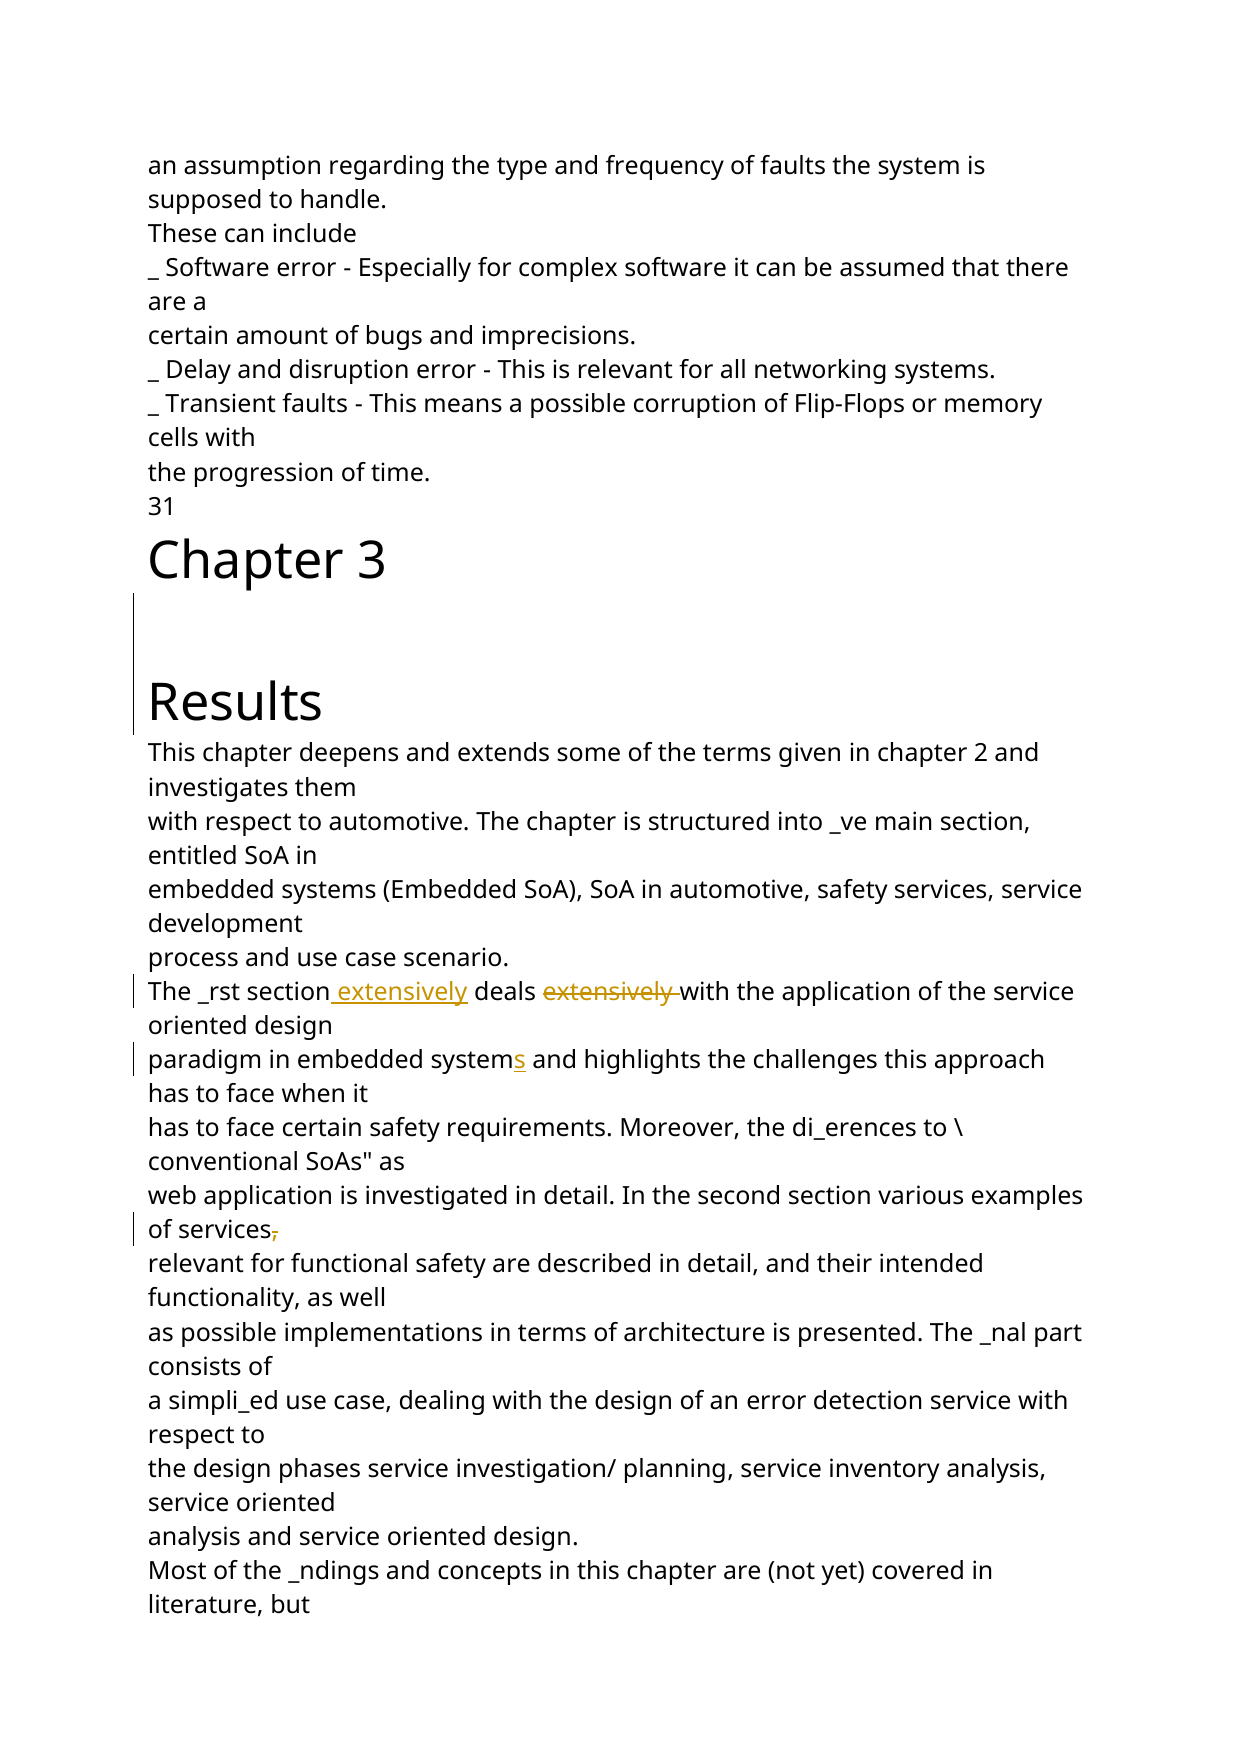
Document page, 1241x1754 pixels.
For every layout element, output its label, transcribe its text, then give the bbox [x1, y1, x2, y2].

text Chapter 3 [148, 522, 1093, 593]
text certain amount of bugs and imprecisions. [148, 318, 1093, 352]
text web application is investigated in detail. In the second section various examples of services [148, 1178, 1093, 1246]
text an assumption regarding the type and frequency of faults the system is supposed to handle. [148, 148, 1093, 216]
text Most of the _ndings and concepts in this chapter are (not yet) covered in literature, but [148, 1553, 1093, 1621]
text a simpli_ed use case, dealing with the design of an error detection service with respect to [148, 1382, 1093, 1450]
text _ Transient faults - This means a possible corruption of Flip-Flops or memory cells with [148, 386, 1093, 454]
text the design phases service investigation/ planning, service inventory analysis, service oriented [148, 1450, 1093, 1518]
text This chapter deepens and extends some of the terms given in chapter 2 and investigates them [148, 735, 1093, 803]
text has to face certain safety requirements. Moreover, the di_erences to \conventional SoAs" as [148, 1110, 1093, 1178]
text The _rst section deals with the application of the service oriented design [148, 973, 1093, 1042]
text with respect to automotive. The chapter is structured into _ve main section, entitled SoA in [148, 803, 1093, 871]
text paradigm in embedded system and highlights the challenges this approach has to face when it [148, 1042, 1093, 1110]
text Results [148, 664, 1093, 735]
text embedded systems (Embedded SoA), SoA in automotive, safety services, service development [148, 871, 1093, 939]
text 31 [148, 488, 1093, 522]
text analysis and service oriented design. [148, 1518, 1093, 1553]
text process and use case scenario. [148, 939, 1093, 973]
text relevant for functional safety are described in detail, and their intended functionality, as well [148, 1246, 1093, 1314]
text the progression of time. [148, 454, 1093, 488]
text _ Software error - Especially for complex software it can be assumed that there are a [148, 250, 1093, 318]
text _ Delay and disruption error - This is relevant for all networking systems. [148, 352, 1093, 386]
text These can include [148, 216, 1093, 250]
text as possible implementations in terms of architecture is presented. The _nal part consists of [148, 1314, 1093, 1382]
